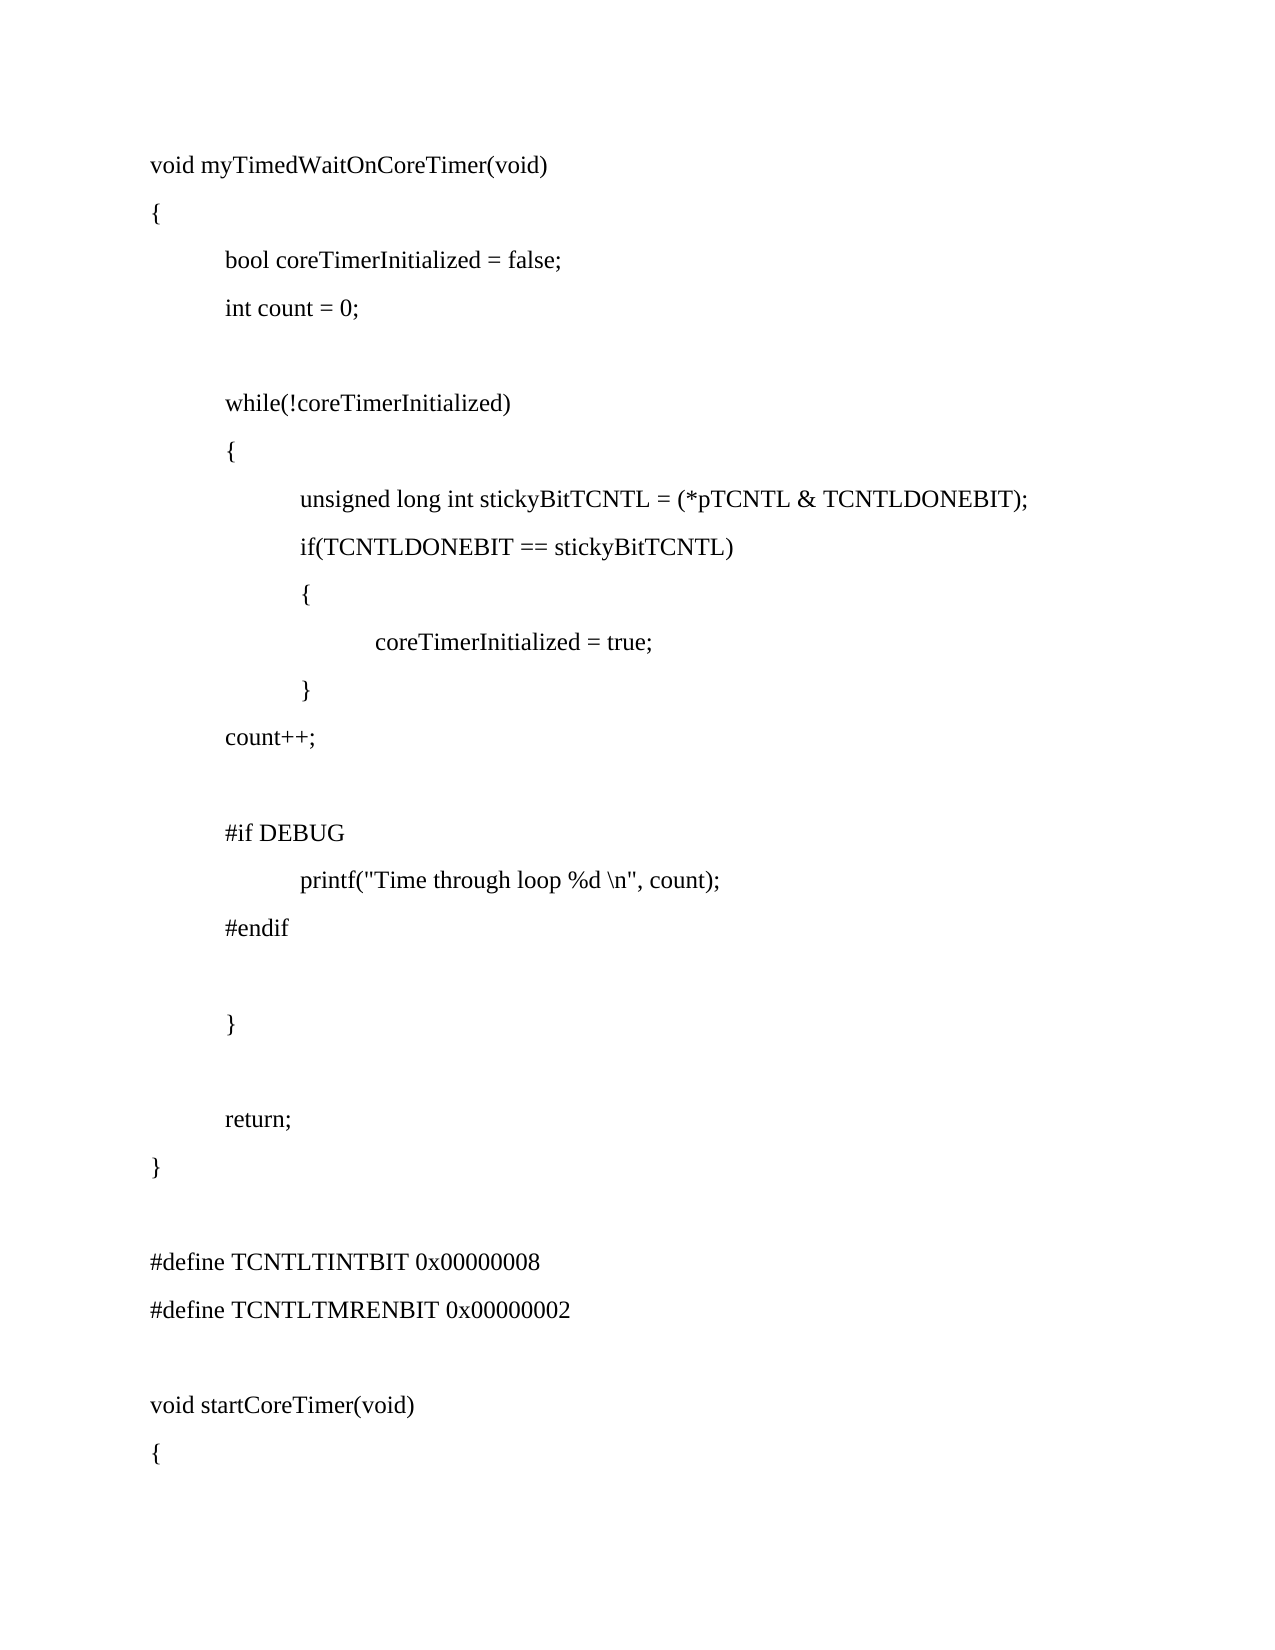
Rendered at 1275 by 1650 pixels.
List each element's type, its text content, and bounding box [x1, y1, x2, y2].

text return; [150, 1104, 1125, 1133]
text } [150, 1009, 1125, 1037]
text coreTimerInitialized = true; [150, 627, 1125, 656]
text { [150, 198, 1125, 226]
text { [150, 436, 1125, 465]
text bool coreTimerInitialized = false; [150, 245, 1125, 274]
text { [150, 1438, 1125, 1467]
text printf("Time through loop %d \n", count); [150, 866, 1125, 894]
text #define TCNTLTINTBIT 0x00000008 [150, 1247, 1125, 1276]
text #endif [150, 913, 1125, 942]
text { [150, 579, 1125, 608]
text #define TCNTLTMRENBIT 0x00000002 [150, 1295, 1125, 1324]
text int count = 0; [150, 293, 1125, 322]
text } [150, 1152, 1125, 1181]
text void startCoreTimer(void) [150, 1390, 1125, 1419]
text unsigned long int stickyBitTCNTL = (*pTCNTL & TCNTLDONEBIT); [150, 484, 1125, 513]
text count++; [150, 722, 1125, 751]
text void myTimedWaitOnCoreTimer(void) [150, 150, 1125, 179]
text while(!coreTimerInitialized) [150, 388, 1125, 417]
text if(TCNTLDONEBIT == stickyBitTCNTL) [150, 532, 1125, 560]
text } [150, 675, 1125, 703]
text #if DEBUG [150, 818, 1125, 847]
